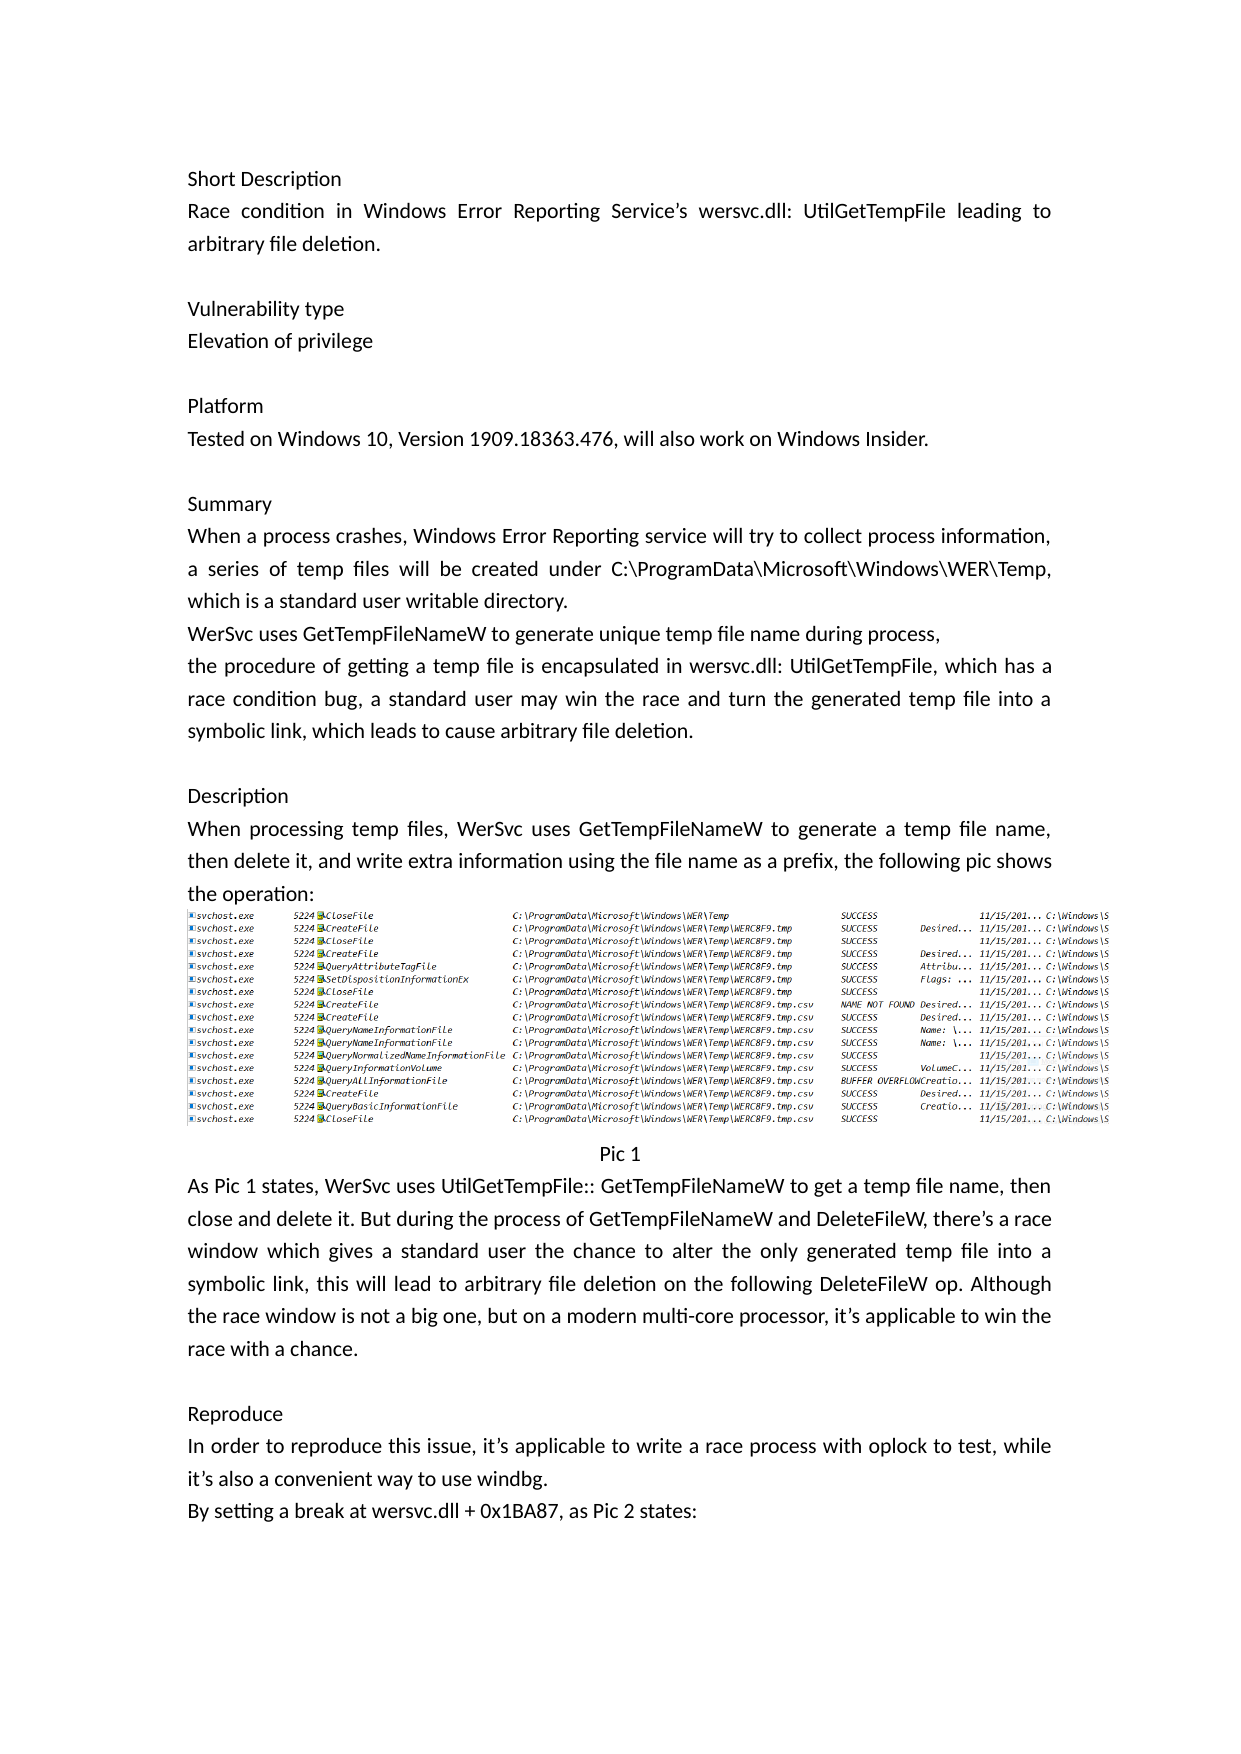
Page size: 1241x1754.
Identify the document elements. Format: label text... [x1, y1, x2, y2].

text As Pic 1 states, WerSvc uses UtilGetTempFile:: GetTempFileNameW to get a temp file name, then close and delete it. But during the process of GetTempFileNameW and DeleteFileW, there’s a race window which gives a standard user the chance to alter the only generated temp file into a symbolic link, this will lead to arbitrary file deletion on the following DeleteFileW op. Although the race window is not a big one, but on a modern multi-core processor, it’s applicable to win the race with a chance. [187, 1169, 1053, 1364]
text When processing temp files, WerSvc uses GetTempFileNameW to generate a temp file name, then delete it, and write extra information using the file name as a prefix, the following pic shows the operation: [187, 812, 1053, 909]
text Pic 1 [187, 1137, 1053, 1169]
text Short Description [187, 162, 1053, 194]
text the procedure of getting a temp file is encapsulated in wersvc.dll: UtilGetTempFile, which has a race condition bug, a standard user may win the race and turn the generated temp file into a symbolic link, which leads to cause arbitrary file deletion. [187, 649, 1053, 747]
picture [187, 909, 1109, 1126]
text Reproduce [187, 1397, 1053, 1429]
text WerSvc uses GetTempFileNameW to generate unique temp file name during process, [187, 617, 1053, 649]
text Vulnerability type [187, 292, 1053, 324]
text Elevation of privilege [187, 324, 1053, 357]
text Platform [187, 389, 1053, 422]
text Summary [187, 487, 1053, 519]
text Tested on Windows 10, Version 1909.18363.476, will also work on Windows Insider. [187, 422, 1053, 454]
text When a process crashes, Windows Error Reporting service will try to collect process information, a series of temp files will be created under C:\ProgramData\Microsoft\Windows\WER\Temp, which is a standard user writable directory. [187, 519, 1053, 617]
text In order to reproduce this issue, it’s applicable to write a race process with oplock to test, while it’s also a convenient way to use windbg. [187, 1429, 1053, 1494]
text By setting a break at wersvc.dll + 0x1BA87, as Pic 2 states: [187, 1494, 1053, 1527]
text Description [187, 779, 1053, 812]
text Race condition in Windows Error Reporting Service’s wersvc.dll: UtilGetTempFile leading to arbitrary file deletion. [187, 194, 1053, 259]
